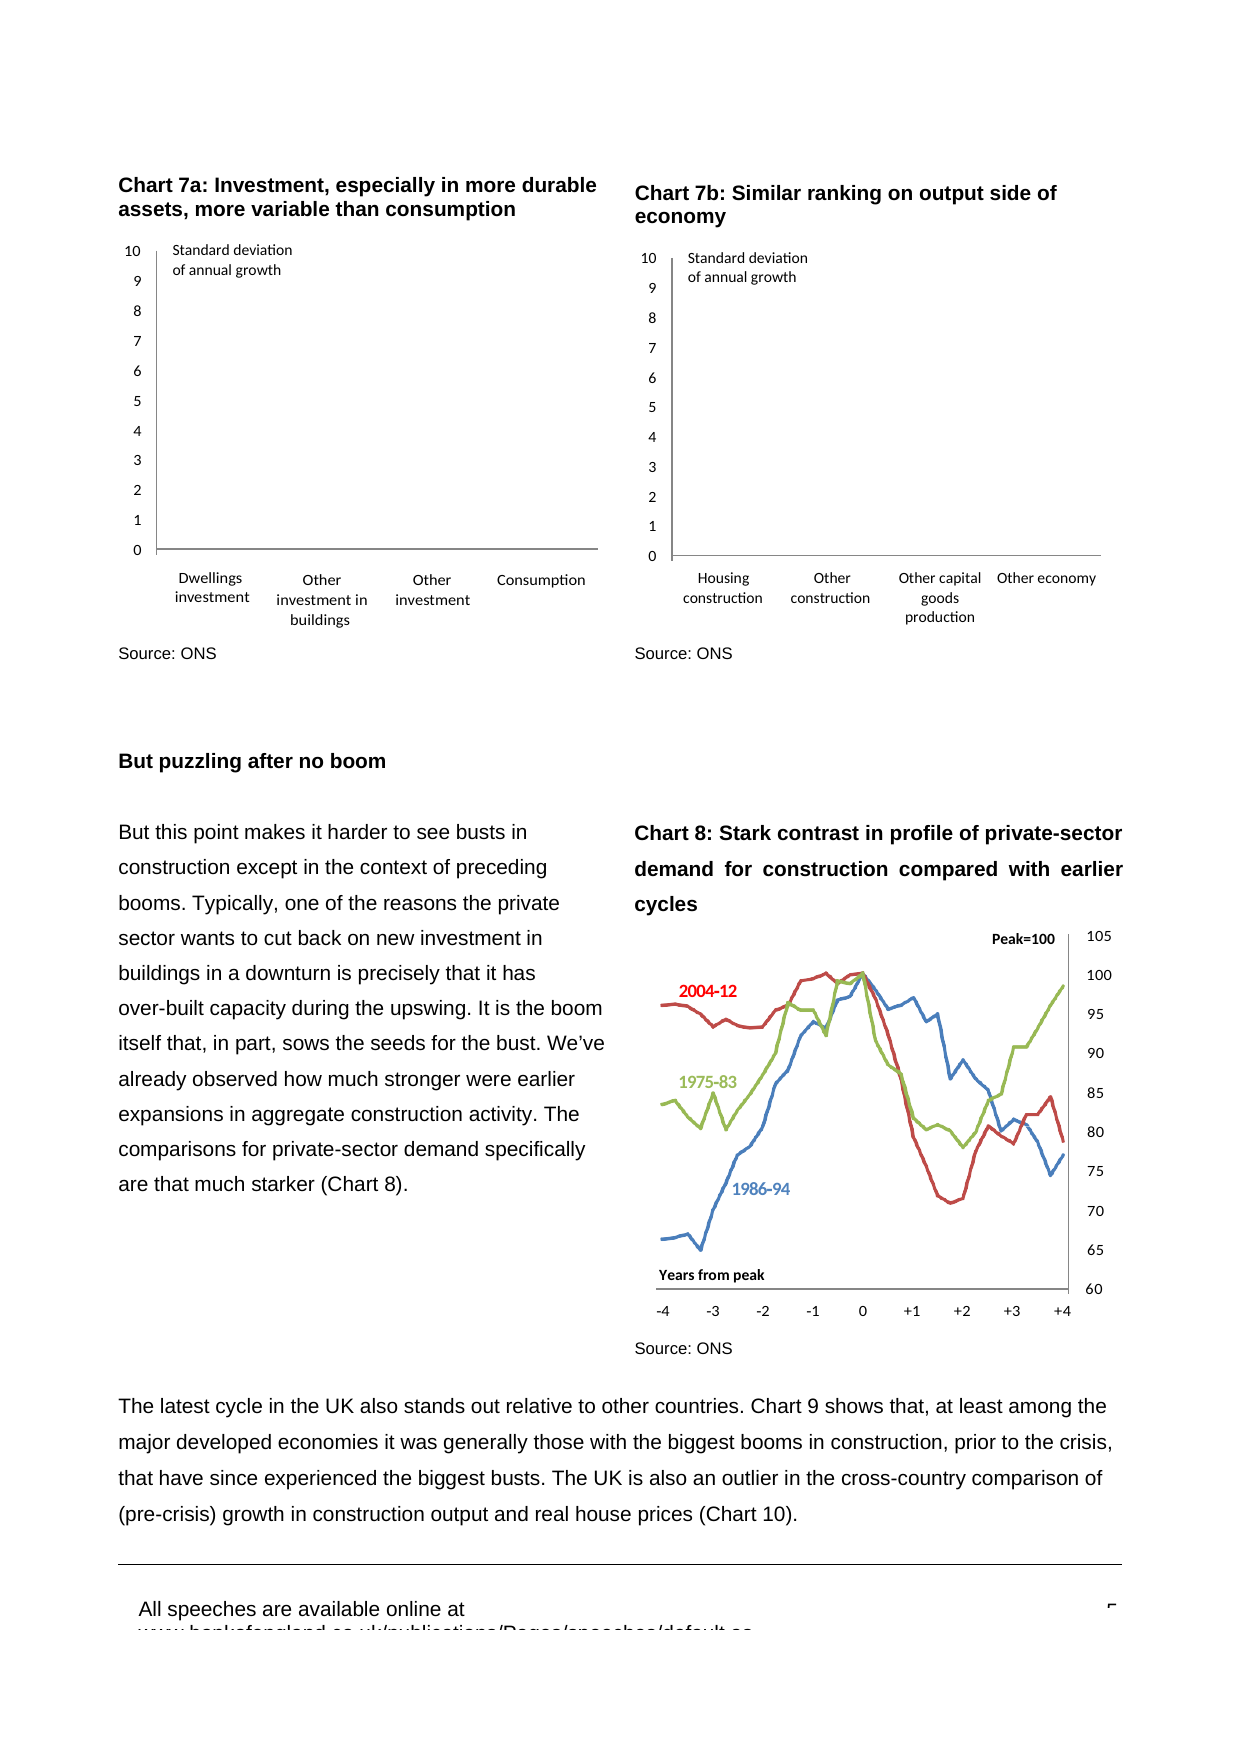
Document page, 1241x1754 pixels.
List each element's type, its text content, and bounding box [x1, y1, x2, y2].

text 8 [648, 308, 1240, 327]
text Other investment [395, 571, 473, 609]
text 85 [610, 1083, 1104, 1102]
text Other investment in [276, 571, 370, 609]
text 105 [610, 927, 1112, 945]
text The latest cycle in the UK also stands out relative to other countries. Chart 9 shows that, at least among the major developed economies it was generally those with the biggest booms in construction, prior to the crisis, that have since experienced the biggest busts. The UK is also an outlier in the cross-country comparison of (pre-crisis) growth in construction output and real house prices (Chart 10). [118, 1393, 1115, 1525]
text 1 [133, 510, 602, 529]
text 3 [133, 451, 602, 469]
text 6 [648, 368, 1240, 387]
text 6 [133, 361, 602, 380]
text 95 [610, 1004, 1104, 1023]
subtitle Chart 8: Stark contrast in profile of private-sector demand for construction compared with earlier cycles [634, 821, 1123, 916]
subtitle Chart 7a: Investment, especially in more durable assets, more variable than consumption [118, 172, 600, 220]
text 7 [648, 338, 1240, 357]
text 5 [133, 391, 602, 410]
text Other construction [790, 568, 877, 607]
text Source: ONS [249, 1339, 1118, 1358]
picture [660, 1063, 1065, 1083]
text Consumption [497, 571, 592, 589]
text 2 [133, 480, 602, 499]
text 10 [640, 249, 1240, 268]
text 5 [648, 398, 1240, 417]
text 75 [610, 1162, 1104, 1181]
text Other economy [997, 568, 1240, 587]
text 4 [133, 421, 602, 440]
text 100 [610, 965, 1112, 984]
text 9 [133, 271, 602, 290]
text 65 [94, 1240, 1104, 1259]
text 3 [648, 457, 1240, 476]
text 90 [610, 1044, 1104, 1063]
subtitle Chart 7b: Similar ranking on output side of economy [634, 180, 1059, 228]
picture [660, 1102, 1065, 1122]
text ‐4 ‐3 ‐2 ‐1 0 +1 +2 +3 +4 [656, 1301, 1240, 1320]
text Other capital goods production [896, 568, 983, 627]
text 0 [133, 540, 602, 559]
picture [660, 1023, 1065, 1044]
text 10 [124, 241, 602, 260]
text 60 [1085, 1279, 1240, 1298]
text 1 [648, 517, 1240, 536]
text 0 [648, 546, 1240, 565]
text But this point makes it harder to see busts in construction except in the context of preceding booms. Typically, one of the reasons the private sector wants to cut back on new investment in buildings in a downturn is precisely that it has [118, 820, 563, 985]
text over-built capacity during the upswing. It is the boom itself that, in part, sows the seeds for the bust. We’ve already observed how much stronger were earlier expansions in aggregate construction activity. The comparisons for private-sector demand specifically are that much starker (Chart 8). [118, 996, 608, 1196]
text 7 [133, 331, 602, 350]
text 2 [648, 487, 1240, 506]
picture [660, 984, 1065, 1004]
text 80 [610, 1122, 1104, 1141]
picture [660, 1181, 1065, 1201]
text 4 [648, 427, 1240, 446]
text 8 [133, 301, 602, 320]
text 70 [610, 1201, 1104, 1220]
picture [660, 1141, 1065, 1162]
text Source: ONS Source: ONS [118, 643, 1240, 663]
text Dwellings investment [174, 568, 252, 607]
text Housing construction [683, 568, 769, 607]
picture [660, 1220, 1065, 1240]
text buildings [290, 610, 370, 629]
text 9 [648, 279, 1240, 298]
subtitle But puzzling after no boom [118, 749, 1240, 773]
